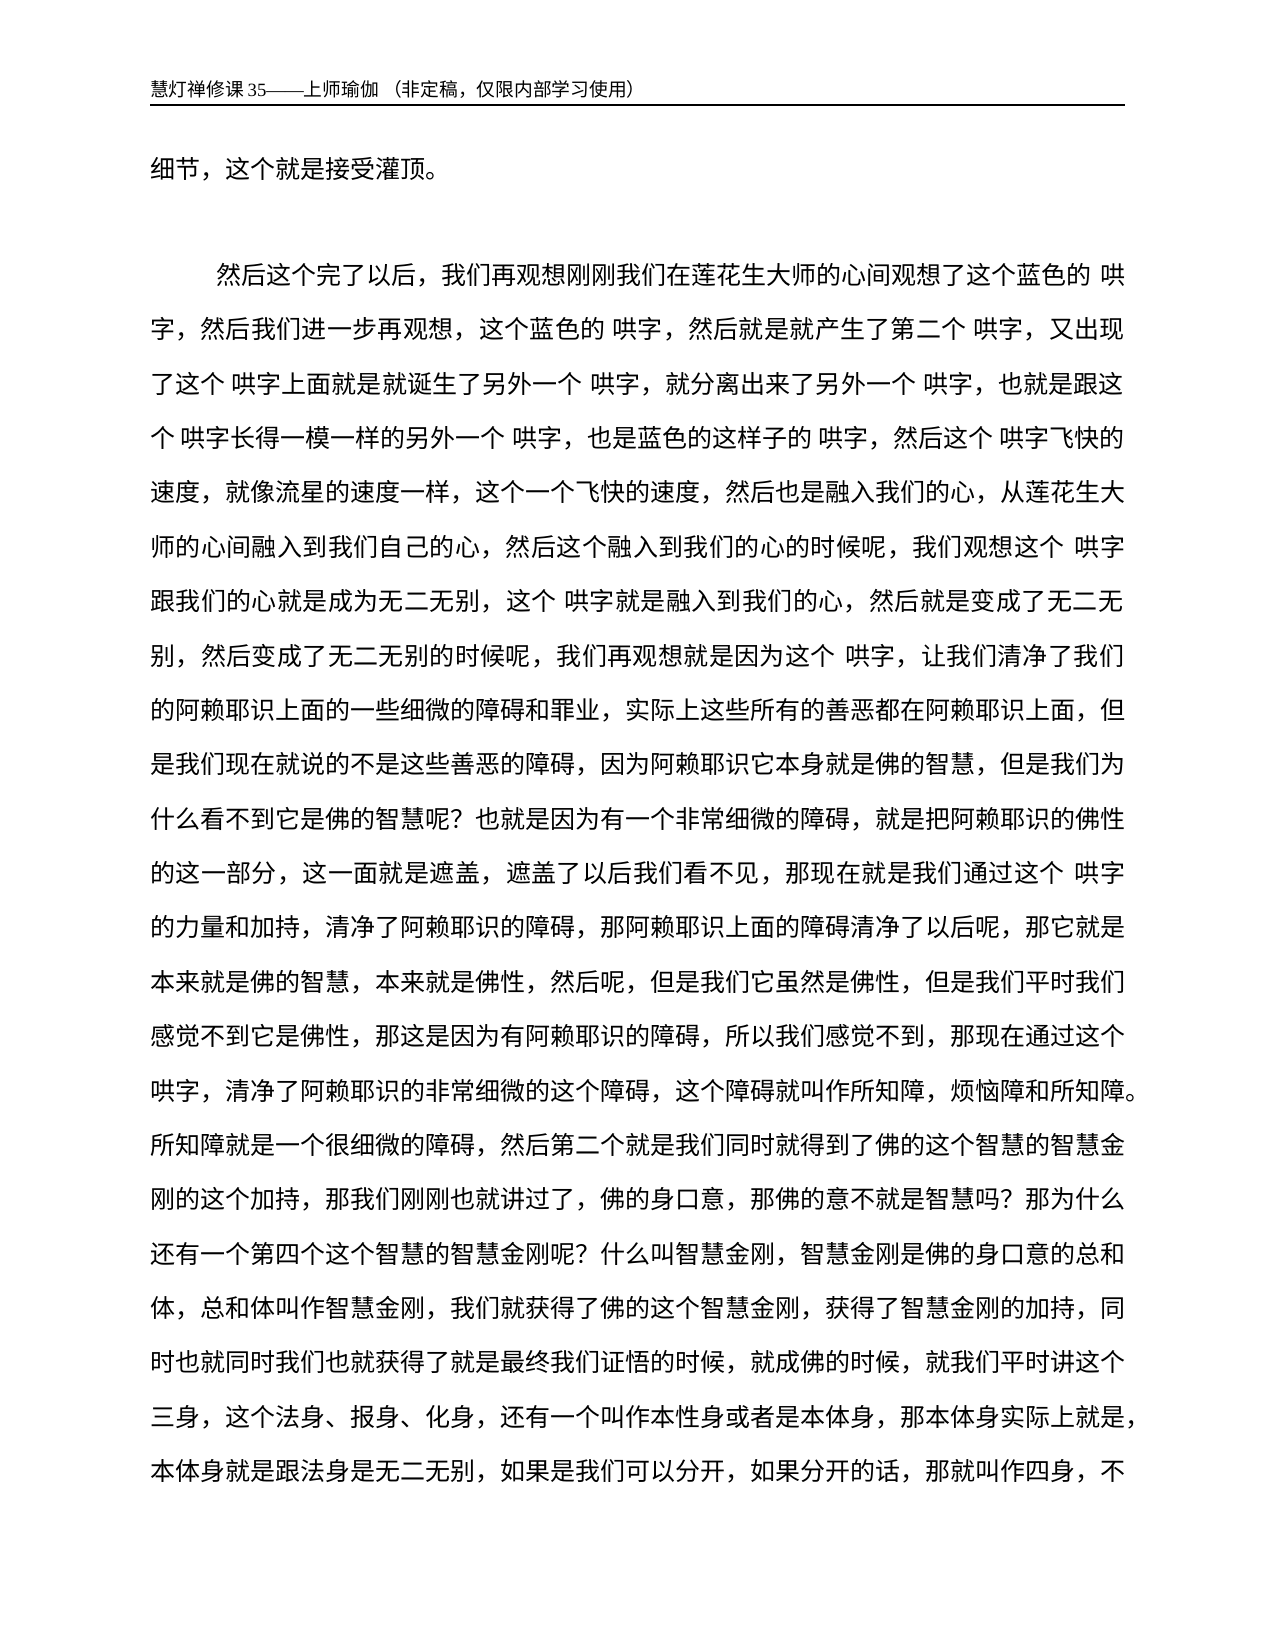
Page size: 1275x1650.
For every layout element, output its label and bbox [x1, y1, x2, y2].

text [150, 150, 1125, 186]
text [150, 255, 1125, 1488]
